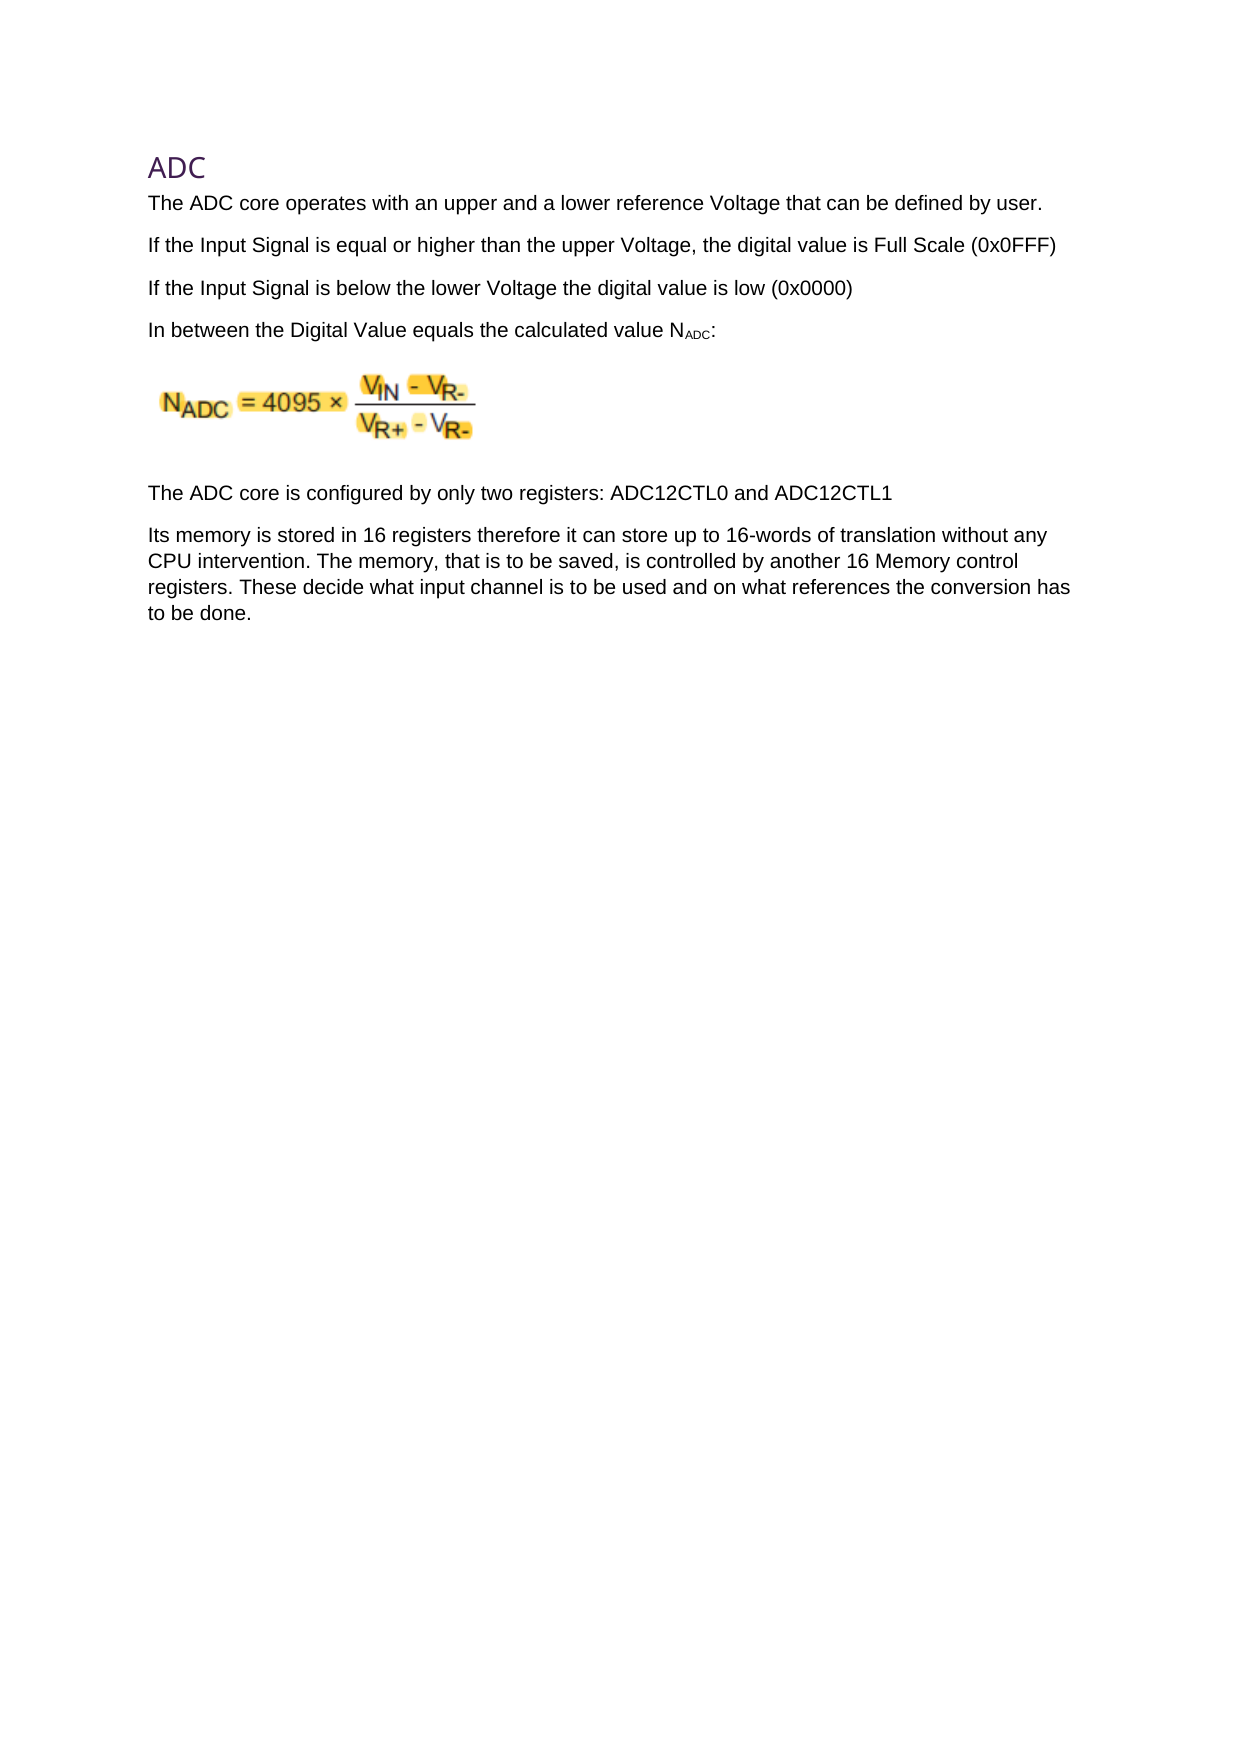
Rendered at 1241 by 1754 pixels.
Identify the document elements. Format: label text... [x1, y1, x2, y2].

text If the Input Signal is below the lower Voltage the digital value is low (0x0000) [148, 275, 1093, 299]
text The ADC core is configured by only two registers: ADC12CTL0 and ADC12CTL1 [148, 481, 1093, 504]
text Its memory is stored in 16 registers therefore it can store up to 16-words of translation without any CPU intervention. The memory, that is to be saved, is controlled by another 16 Memory control registers. These decide what input channel is to be used and on what references the conversion has to be done. [148, 523, 1093, 624]
subtitle ADC [148, 148, 1093, 187]
text In between the Digital Value equals the calculated value NADC: [148, 318, 1093, 342]
text If the Input Signal is equal or higher than the upper Voltage, the digital value is Full Scale (0x0FFF) [148, 233, 1093, 257]
text The ADC core operates with an upper and a lower reference Voltage that can be defined by user. [148, 190, 1093, 214]
picture [147, 360, 504, 462]
